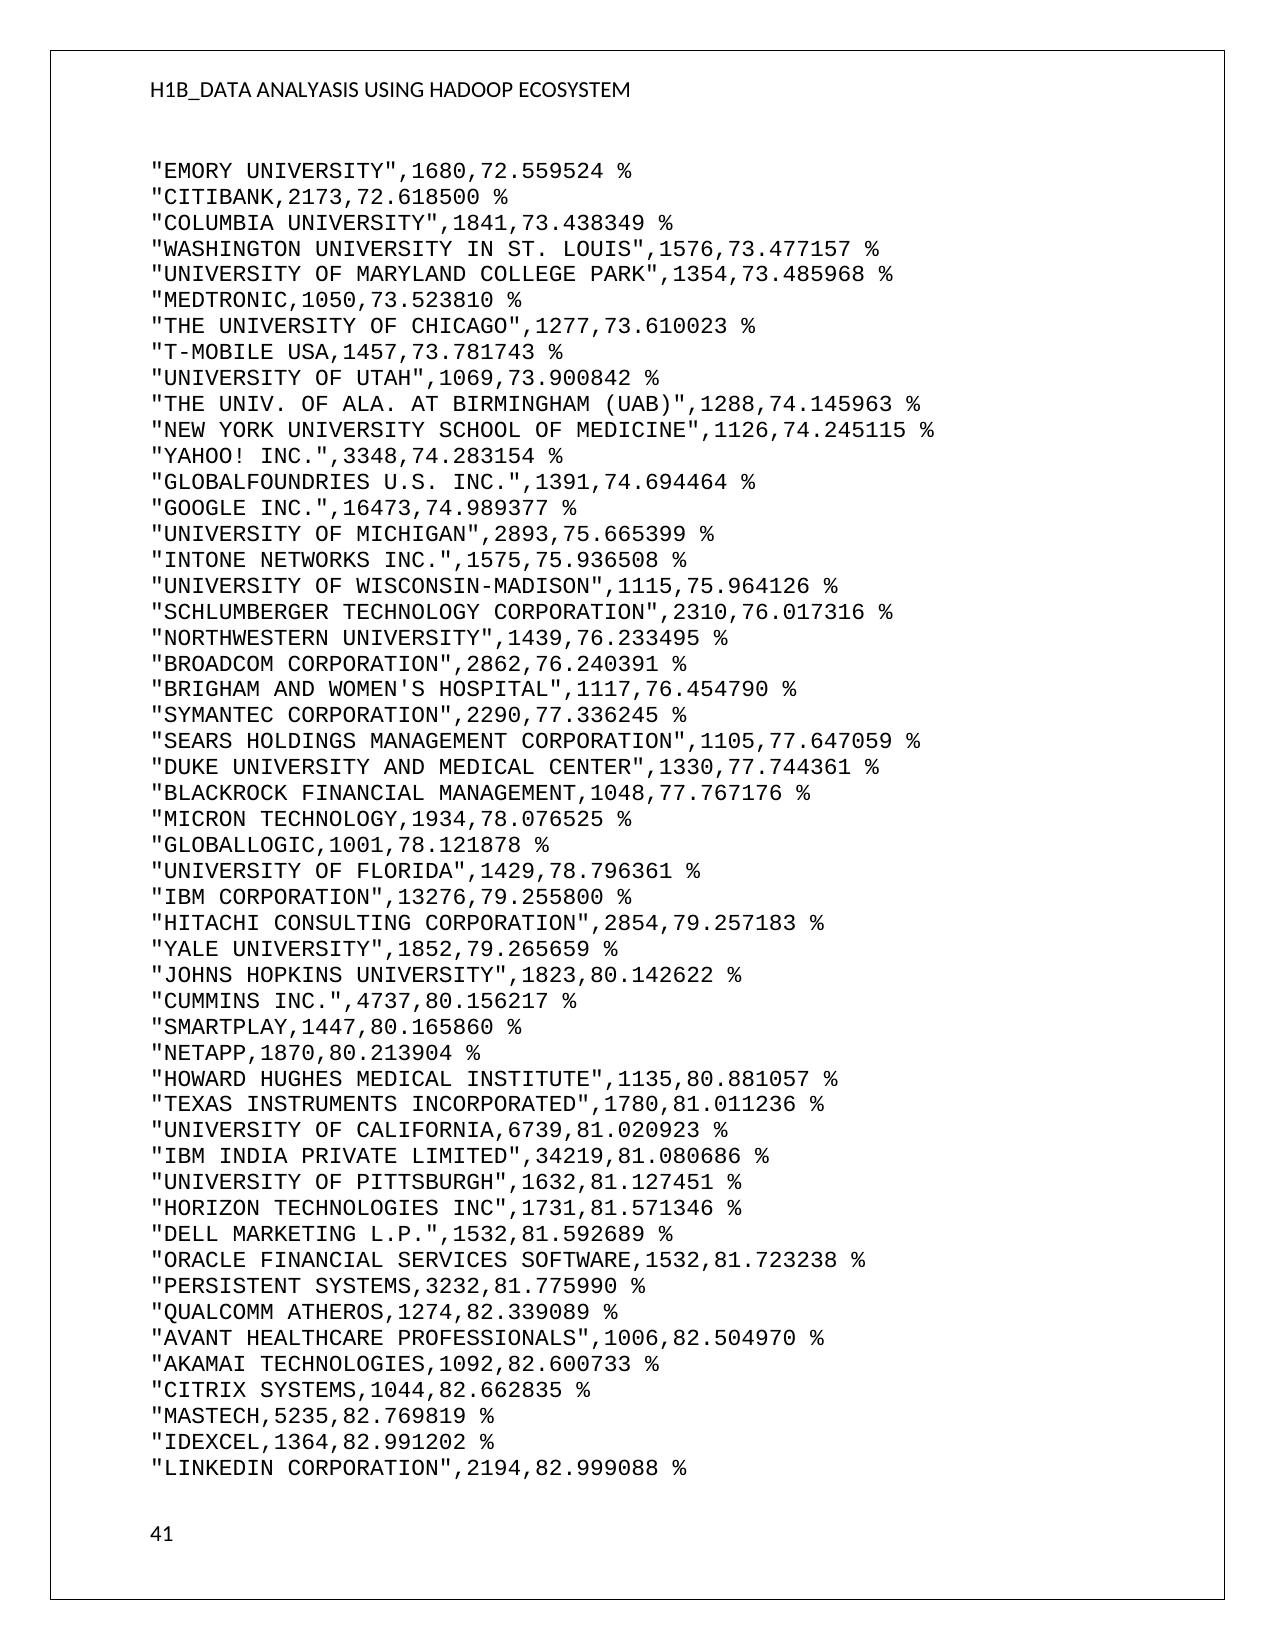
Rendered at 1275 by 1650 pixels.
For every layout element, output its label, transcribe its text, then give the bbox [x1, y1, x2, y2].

text "HORIZON TECHNOLOGIES INC",1731,81.571346 % [150, 1197, 1125, 1222]
text "CITIBANK,2173,72.618500 % [150, 185, 1125, 211]
text "PERSISTENT SYSTEMS,3232,81.775990 % [150, 1274, 1125, 1300]
text "JOHNS HOPKINS UNIVERSITY",1823,80.142622 % [150, 963, 1125, 989]
text "BROADCOM CORPORATION",2862,76.240391 % [150, 652, 1125, 678]
text "GOOGLE INC.",16473,74.989377 % [150, 496, 1125, 522]
text "IDEXCEL,1364,82.991202 % [150, 1430, 1125, 1456]
text "WASHINGTON UNIVERSITY IN ST. LOUIS",1576,73.477157 % [150, 237, 1125, 263]
text "CUMMINS INC.",4737,80.156217 % [150, 989, 1125, 1015]
text "LINKEDIN CORPORATION",2194,82.999088 % [150, 1456, 1125, 1482]
text "HITACHI CONSULTING CORPORATION",2854,79.257183 % [150, 911, 1125, 937]
text "MICRON TECHNOLOGY,1934,78.076525 % [150, 807, 1125, 833]
text "MEDTRONIC,1050,73.523810 % [150, 289, 1125, 315]
text "INTONE NETWORKS INC.",1575,75.936508 % [150, 548, 1125, 574]
text "SMARTPLAY,1447,80.165860 % [150, 1015, 1125, 1041]
text "YALE UNIVERSITY",1852,79.265659 % [150, 937, 1125, 963]
text "UNIVERSITY OF CALIFORNIA,6739,81.020923 % [150, 1119, 1125, 1145]
text "IBM INDIA PRIVATE LIMITED",34219,81.080686 % [150, 1145, 1125, 1171]
text "BLACKROCK FINANCIAL MANAGEMENT,1048,77.767176 % [150, 782, 1125, 807]
text "SYMANTEC CORPORATION",2290,77.336245 % [150, 704, 1125, 730]
text "UNIVERSITY OF MARYLAND COLLEGE PARK",1354,73.485968 % [150, 263, 1125, 289]
text "AVANT HEALTHCARE PROFESSIONALS",1006,82.504970 % [150, 1326, 1125, 1352]
text "THE UNIVERSITY OF CHICAGO",1277,73.610023 % [150, 315, 1125, 341]
text "CITRIX SYSTEMS,1044,82.662835 % [150, 1378, 1125, 1404]
text "DUKE UNIVERSITY AND MEDICAL CENTER",1330,77.744361 % [150, 756, 1125, 782]
text "UNIVERSITY OF FLORIDA",1429,78.796361 % [150, 859, 1125, 885]
text "NETAPP,1870,80.213904 % [150, 1041, 1125, 1067]
text "GLOBALLOGIC,1001,78.121878 % [150, 833, 1125, 859]
text "UNIVERSITY OF UTAH",1069,73.900842 % [150, 367, 1125, 392]
text "EMORY UNIVERSITY",1680,72.559524 % [150, 159, 1125, 185]
text "SEARS HOLDINGS MANAGEMENT CORPORATION",1105,77.647059 % [150, 730, 1125, 756]
text "QUALCOMM ATHEROS,1274,82.339089 % [150, 1300, 1125, 1326]
text "YAHOO! INC.",3348,74.283154 % [150, 444, 1125, 470]
text "COLUMBIA UNIVERSITY",1841,73.438349 % [150, 211, 1125, 237]
text "TEXAS INSTRUMENTS INCORPORATED",1780,81.011236 % [150, 1093, 1125, 1119]
text "THE UNIV. OF ALA. AT BIRMINGHAM (UAB)",1288,74.145963 % [150, 392, 1125, 418]
text "UNIVERSITY OF PITTSBURGH",1632,81.127451 % [150, 1171, 1125, 1197]
text "T-MOBILE USA,1457,73.781743 % [150, 341, 1125, 367]
text "GLOBALFOUNDRIES U.S. INC.",1391,74.694464 % [150, 470, 1125, 496]
text "DELL MARKETING L.P.",1532,81.592689 % [150, 1222, 1125, 1248]
text "UNIVERSITY OF WISCONSIN-MADISON",1115,75.964126 % [150, 574, 1125, 600]
text "AKAMAI TECHNOLOGIES,1092,82.600733 % [150, 1352, 1125, 1378]
text "SCHLUMBERGER TECHNOLOGY CORPORATION",2310,76.017316 % [150, 600, 1125, 626]
text "UNIVERSITY OF MICHIGAN",2893,75.665399 % [150, 522, 1125, 548]
text "BRIGHAM AND WOMEN'S HOSPITAL",1117,76.454790 % [150, 678, 1125, 704]
text "MASTECH,5235,82.769819 % [150, 1404, 1125, 1430]
text "NEW YORK UNIVERSITY SCHOOL OF MEDICINE",1126,74.245115 % [150, 418, 1125, 444]
text "IBM CORPORATION",13276,79.255800 % [150, 885, 1125, 911]
text "ORACLE FINANCIAL SERVICES SOFTWARE,1532,81.723238 % [150, 1248, 1125, 1274]
text "HOWARD HUGHES MEDICAL INSTITUTE",1135,80.881057 % [150, 1067, 1125, 1093]
text "NORTHWESTERN UNIVERSITY",1439,76.233495 % [150, 626, 1125, 652]
